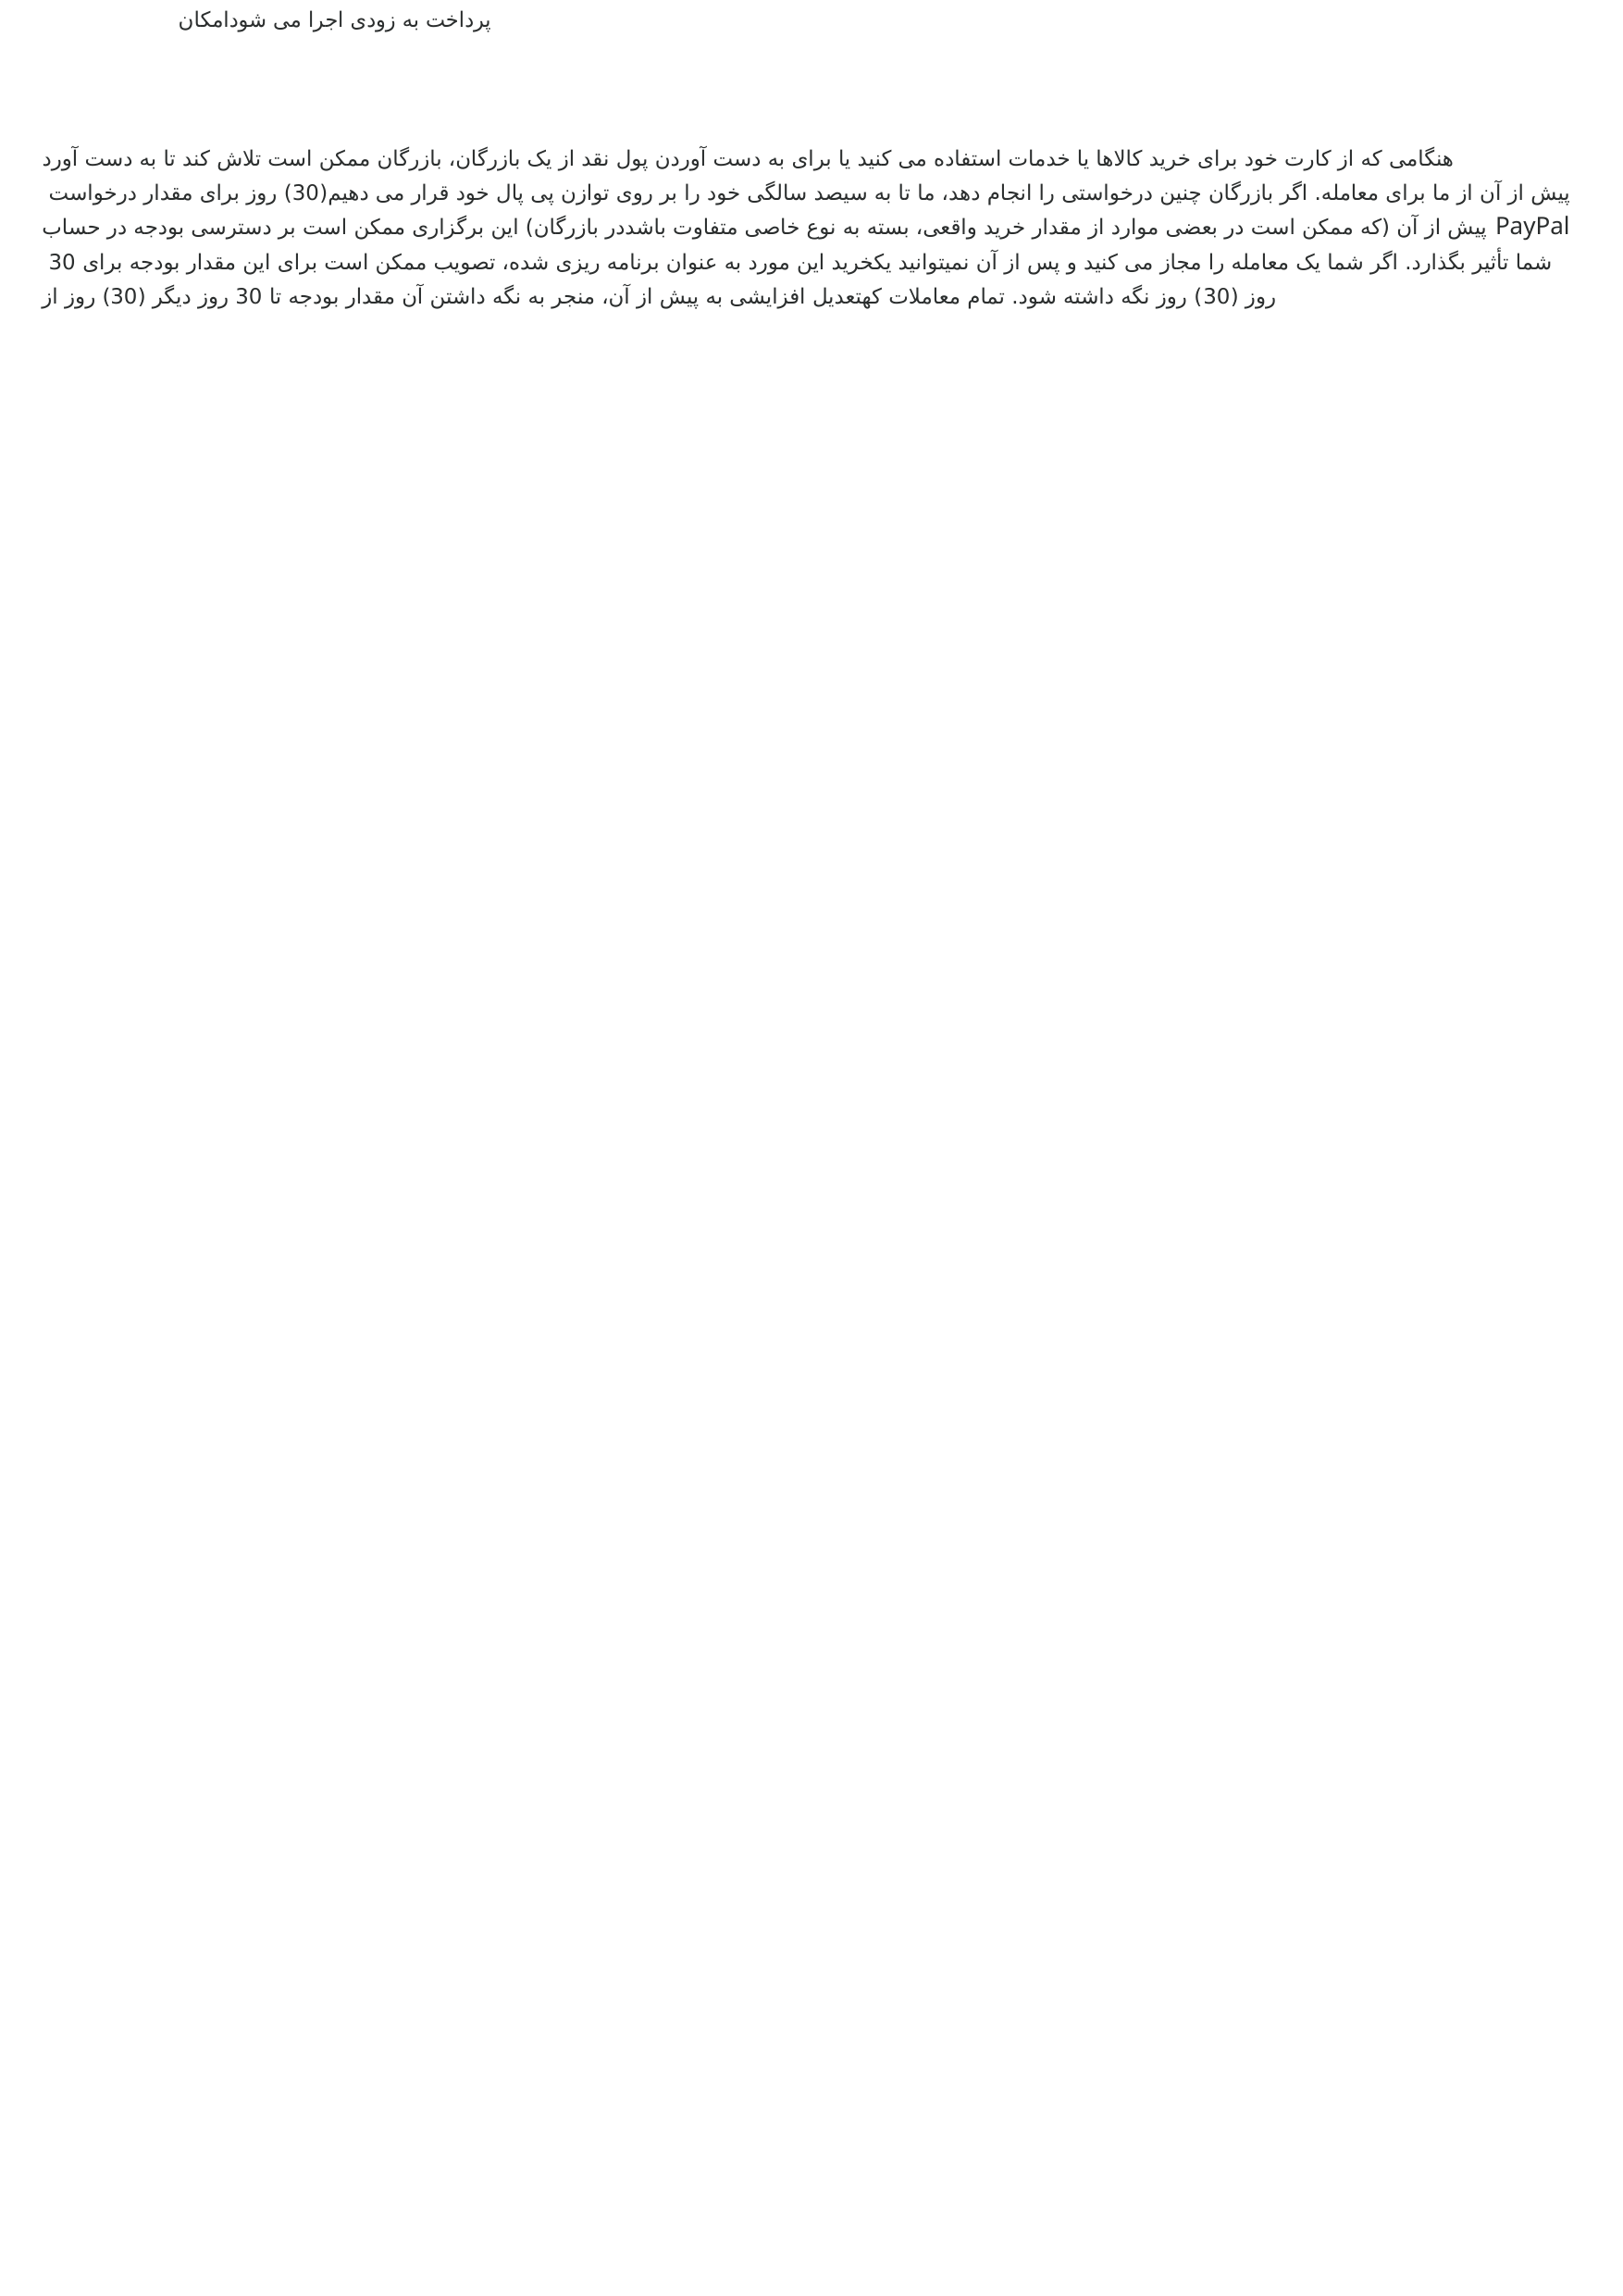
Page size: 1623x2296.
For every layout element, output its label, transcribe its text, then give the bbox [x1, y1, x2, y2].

text هنگامی که از کارت خود برای خرید کالاها یا خدمات استفاده می کنید یا برای به دست آوردن پول نقد از یک بازرگان، بازرگان ممکن است تلاش کند تا به دست آورد پیش از آن از ما برای معامله. اگر بازرگان چنین درخواستی را انجام دهد، ما تا به سیصد سالگی خود را بر روی توازن پی پال خود قرار می دهیم(30) روز برای مقدار درخواست پیش از آن (که ممکن است در بعضی موارد از مقدار خرید واقعی، بسته به نوع خاصی متفاوت باشددر بازرگان) این برگزاری ممکن است بر دسترسی بودجه در حساب PayPal شما تأثیر بگذارد. اگر شما یک معامله را مجاز می کنید و پس از آن نمیتوانید یکخرید این مورد به عنوان برنامه ریزی شده، تصویب ممکن است برای این مقدار بودجه برای 30 روز (30) روز نگه داشته شود. تمام معاملات کهتعدیل افزایشی به پیش از آن، منجر به نگه داشتن آن مقدار بودجه تا 30 روز دیگر (30) روز از [42, 138, 1580, 311]
text پرداخت به زودی اجرا می شودامکان [178, 4, 1538, 33]
